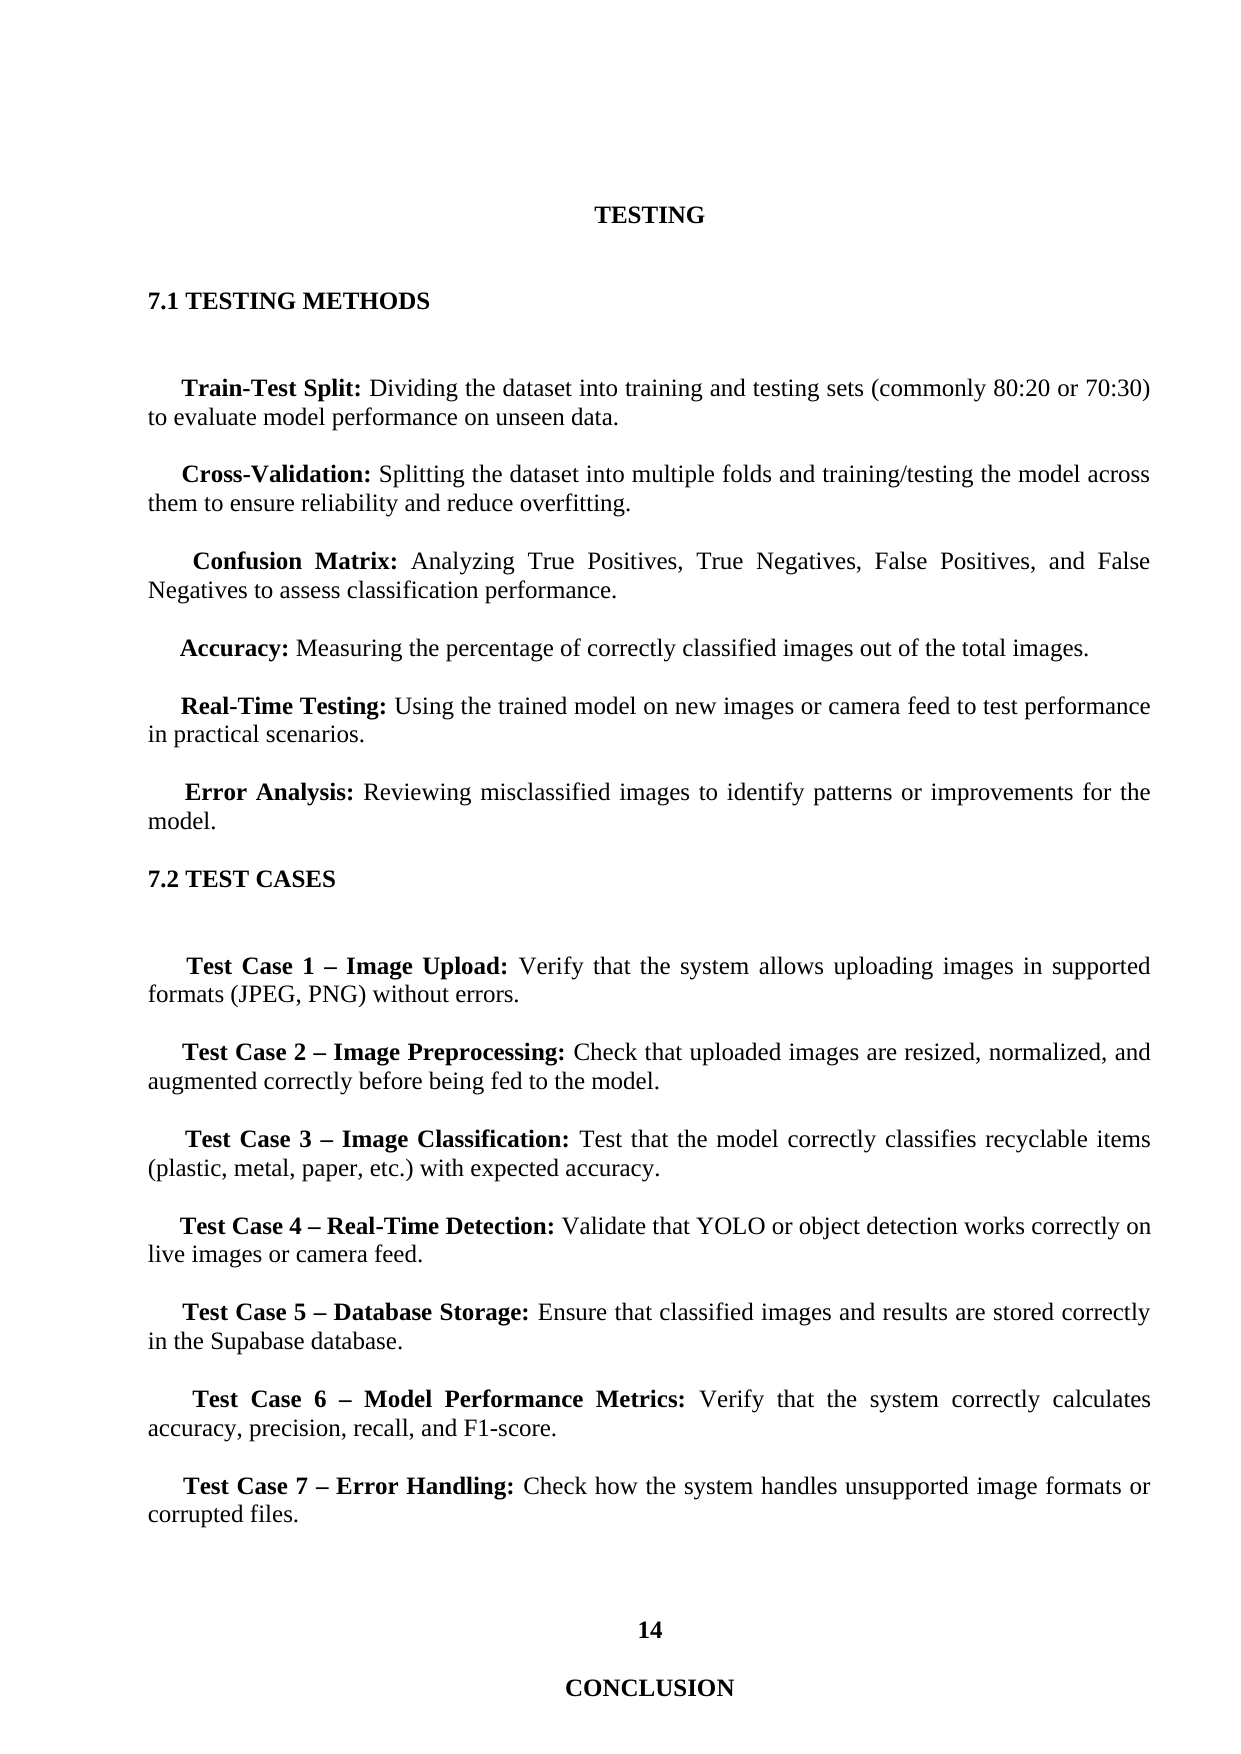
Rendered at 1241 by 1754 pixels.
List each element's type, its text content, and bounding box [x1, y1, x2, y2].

text  Test Case 7 – Error Handling: Check how the system handles unsupported image formats or corrupted files. [148, 1471, 1152, 1528]
text 7.1 TESTING METHODS [148, 286, 1152, 315]
text TESTING [148, 200, 1152, 229]
text  Accuracy: Measuring the percentage of correctly classified images out of the total images. [148, 633, 1152, 662]
text  Test Case 5 – Database Storage: Ensure that classified images and results are stored correctly in the Supabase database. [148, 1297, 1152, 1355]
text  Test Case 3 – Image Classification: Test that the model correctly classifies recyclable items (plastic, metal, paper, etc.) with expected accuracy. [148, 1124, 1152, 1182]
text CONCLUSION [148, 1673, 1152, 1702]
text  Test Case 4 – Real-Time Detection: Validate that YOLO or object detection works correctly on live images or camera feed. [148, 1211, 1152, 1268]
text  Test Case 6 – Model Performance Metrics: Verify that the system correctly calculates accuracy, precision, recall, and F1-score. [148, 1384, 1152, 1442]
text 7.2 TEST CASES [148, 864, 1152, 893]
text  Error Analysis: Reviewing misclassified images to identify patterns or improvements for the model. [148, 777, 1152, 835]
text  Test Case 1 – Image Upload: Verify that the system allows uploading images in supported formats (JPEG, PNG) without errors. [148, 951, 1152, 1008]
text 14 [148, 1615, 1152, 1644]
text  Confusion Matrix: Analyzing True Positives, True Negatives, False Positives, and False Negatives to assess classification performance. [148, 546, 1152, 604]
text  Real-Time Testing: Using the trained model on new images or camera feed to test performance in practical scenarios. [148, 691, 1152, 748]
text  Train-Test Split: Dividing the dataset into training and testing sets (commonly 80:20 or 70:30) to evaluate model performance on unseen data. [148, 373, 1152, 430]
text  Cross-Validation: Splitting the dataset into multiple folds and training/testing the model across them to ensure reliability and reduce overfitting. [148, 459, 1152, 517]
text  Test Case 2 – Image Preprocessing: Check that uploaded images are resized, normalized, and augmented correctly before being fed to the model. [148, 1037, 1152, 1095]
